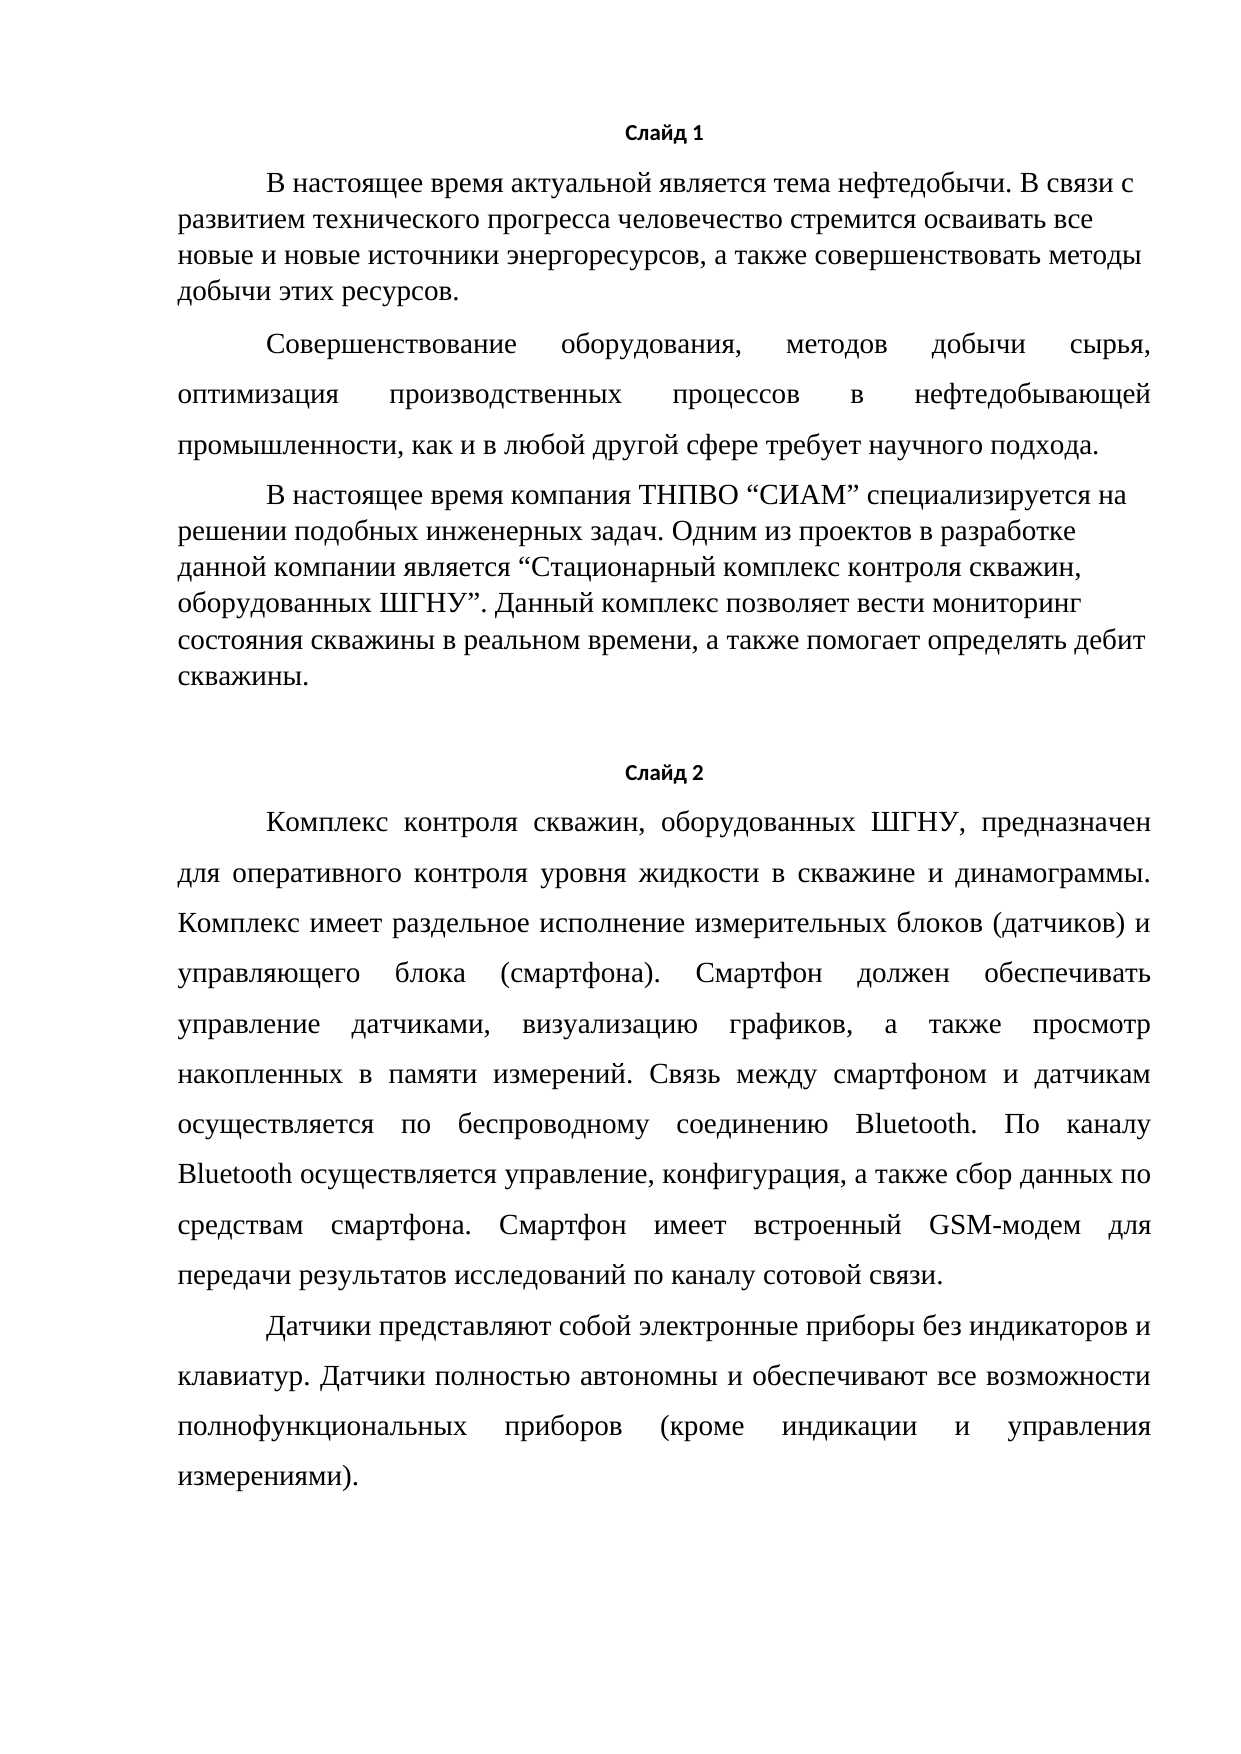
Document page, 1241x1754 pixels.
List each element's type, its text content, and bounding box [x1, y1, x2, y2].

text Совершенствование оборудования, методов добычи сырья, оптимизация производственных процессов в нефтедобывающей промышленности, как и в любой другой сфере требует научного подхода. [177, 326, 1152, 460]
text Датчики представляют собой электронные приборы без индикаторов и клавиатур. Датчики полностью автономны и обеспечивают все возможности полнофункциональных приборов (кроме индикации и управления измерениями). [177, 1308, 1152, 1492]
text Комплекс контроля скважин, оборудованных ШГНУ, предназначен для оперативного контроля уровня жидкости в скважине и динамограммы. Комплекс имеет раздельное исполнение измерительных блоков (датчиков) и управляющего блока (смартфона). Смартфон должен обеспечивать управление датчиками, визуализацию графиков, а также просмотр накопленных в памяти измерений. Связь между смартфоном и датчикам осуществляется по беспроводному соединению Bluetooth. По каналу Bluetooth осуществляется управление, конфигурация, а также сбор данных по средствам смартфона. Смартфон имеет встроенный GSM-модем для передачи результатов исследований по каналу сотовой связи. [177, 804, 1152, 1291]
text Слайд 1 [177, 118, 1152, 146]
text В настоящее время актуальной является тема нефтедобычи. В связи с развитием технического прогресса человечество стремится осваивать все новые и новые источники энергоресурсов, а также совершенствовать методы добычи этих ресурсов. [177, 165, 1152, 307]
text В настоящее время компания ТНПВО “СИАМ” специализируется на решении подобных инженерных задач. Одним из проектов в разработке данной компании является “Стационарный комплекс контроля скважин, оборудованных ШГНУ”. Данный комплекс позволяет вести мониторинг состояния скважины в реальном времени, а также помогает определять дебит скважины. [177, 477, 1152, 691]
text Слайд 2 [177, 758, 1152, 786]
